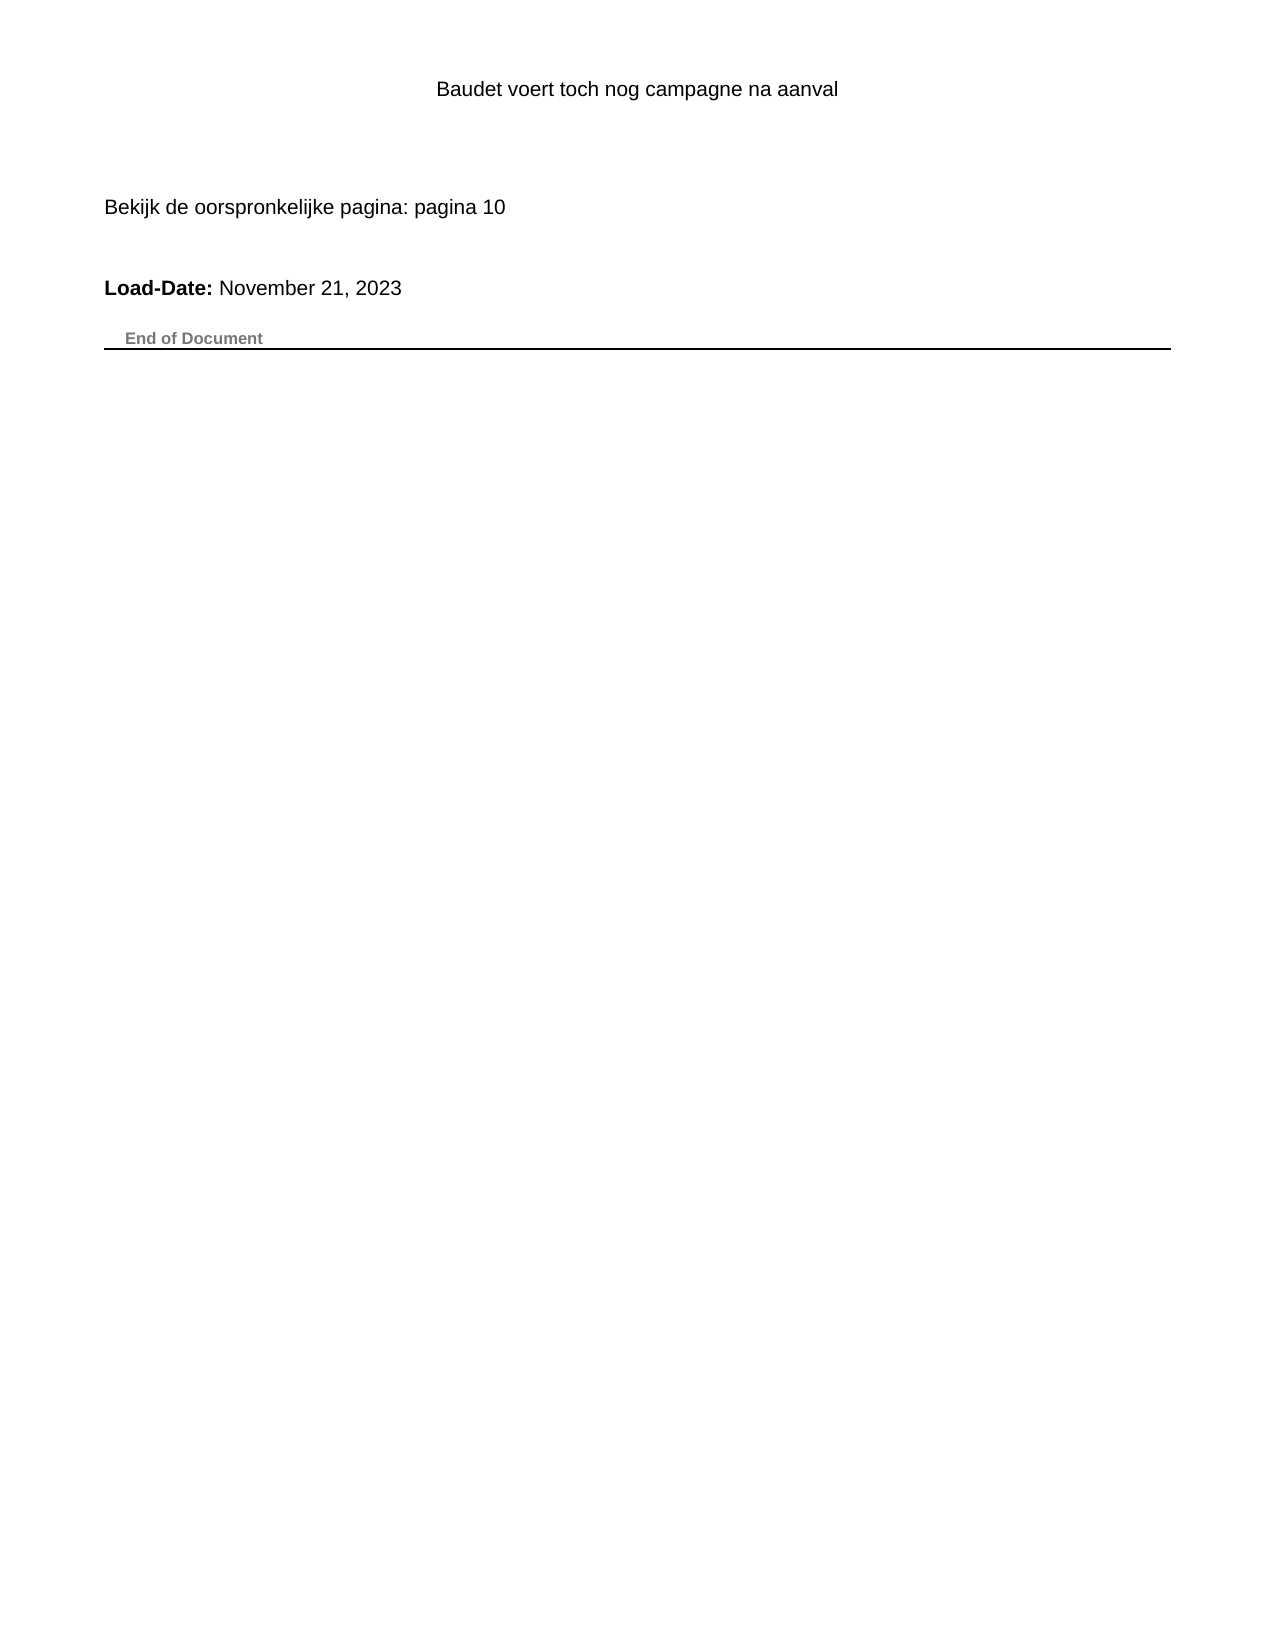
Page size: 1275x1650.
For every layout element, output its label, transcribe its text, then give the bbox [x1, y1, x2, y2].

text End of Document [125, 328, 1171, 348]
text Load-Date: November 21, 2023 [104, 244, 1171, 300]
text Bekijk de oorspronkelijke pagina: pagina 10 [104, 192, 1171, 219]
